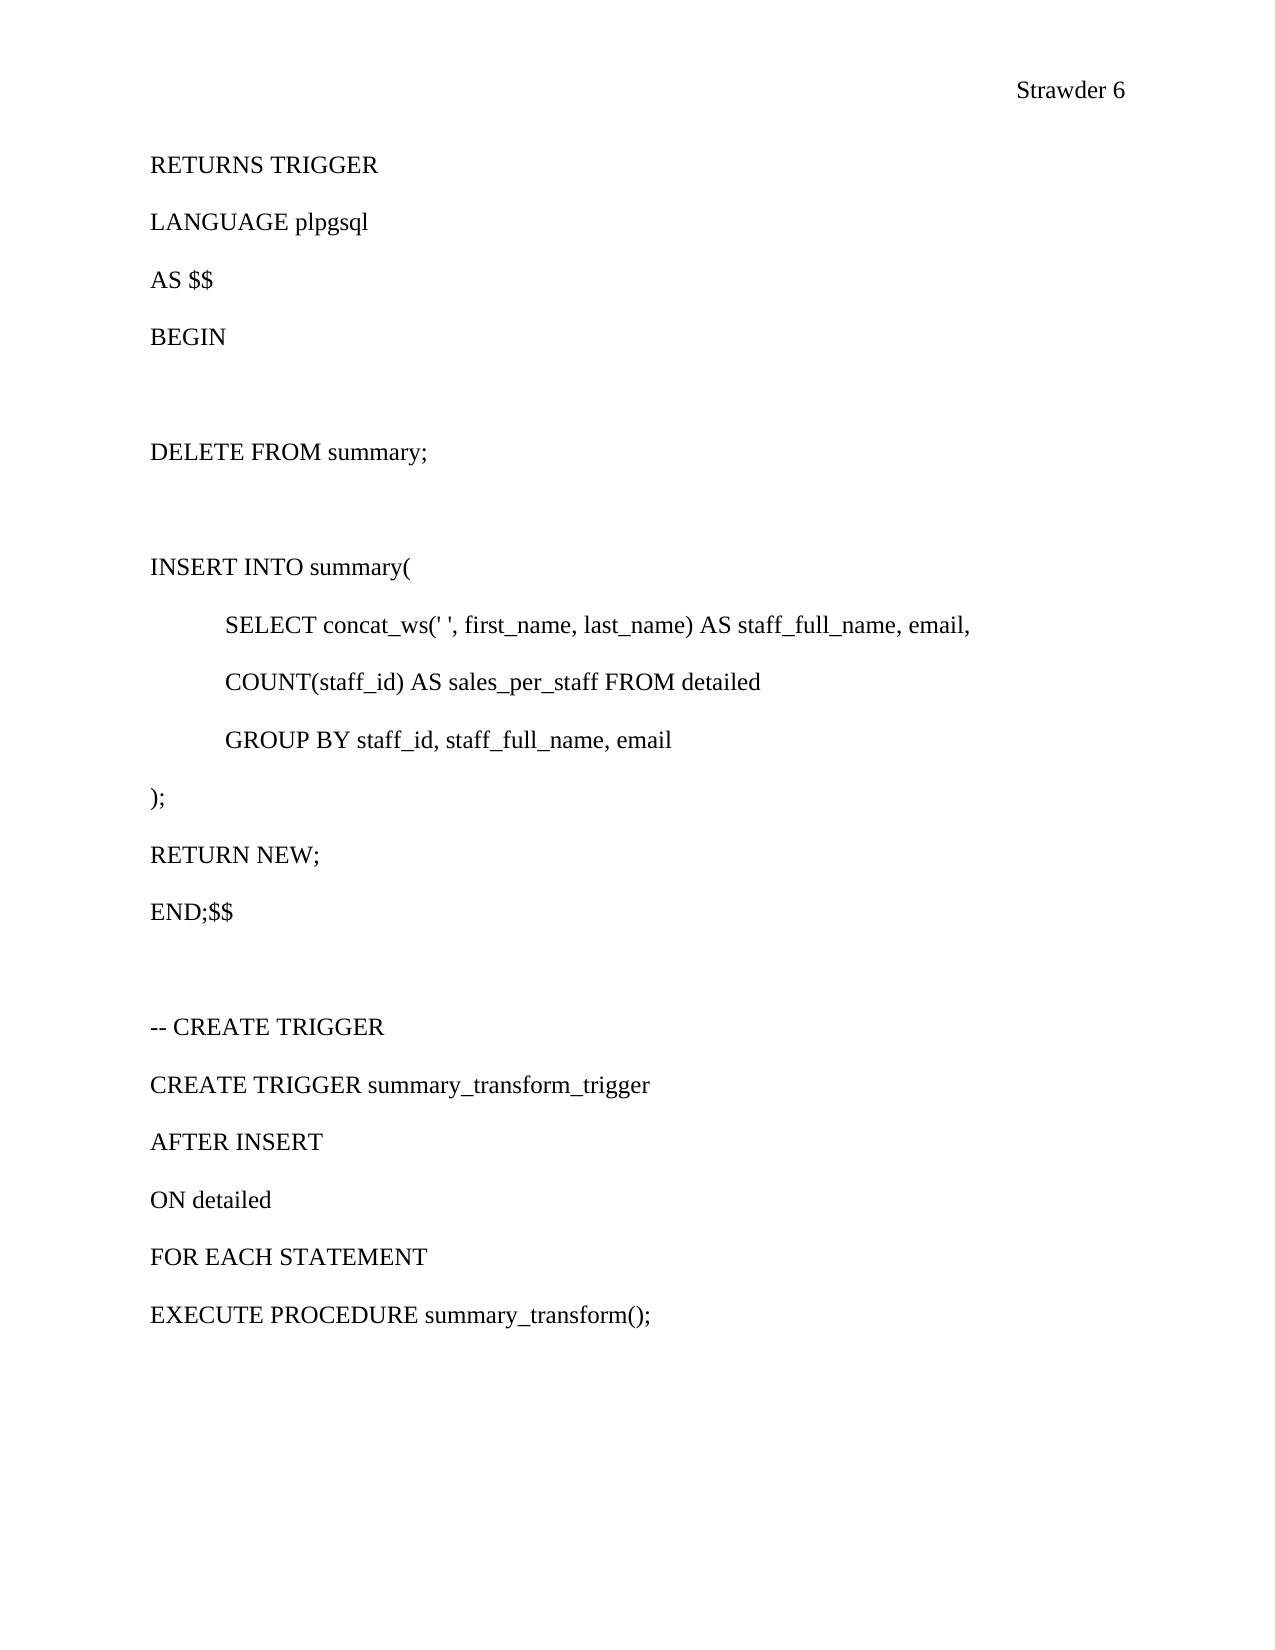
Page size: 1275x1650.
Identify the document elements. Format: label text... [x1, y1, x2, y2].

text RETURNS TRIGGER [150, 150, 1125, 179]
text INSERT INTO summary( [150, 552, 1125, 581]
text -- CREATE TRIGGER [150, 1012, 1125, 1041]
text SELECT concat_ws(' ', first_name, last_name) AS staff_full_name, email, COUNT(staff_id) AS sales_per_staff FROM detailed [225, 610, 1125, 696]
text CREATE TRIGGER summary_transform_trigger [150, 1070, 1125, 1099]
text GROUP BY staff_id, staff_full_name, email [150, 725, 1125, 754]
text ON detailed [150, 1185, 1125, 1214]
text END;$$ [150, 897, 1125, 926]
text FOR EACH STATEMENT [150, 1242, 1125, 1271]
text DELETE FROM summary; [150, 437, 1125, 466]
text BEGIN [150, 322, 1125, 351]
text RETURN NEW; [150, 840, 1125, 869]
text LANGUAGE plpgsql [150, 207, 1125, 236]
text AS $$ [150, 265, 1125, 294]
text ); [150, 782, 1125, 811]
text AFTER INSERT [150, 1127, 1125, 1156]
text EXECUTE PROCEDURE summary_transform(); [150, 1300, 1125, 1329]
